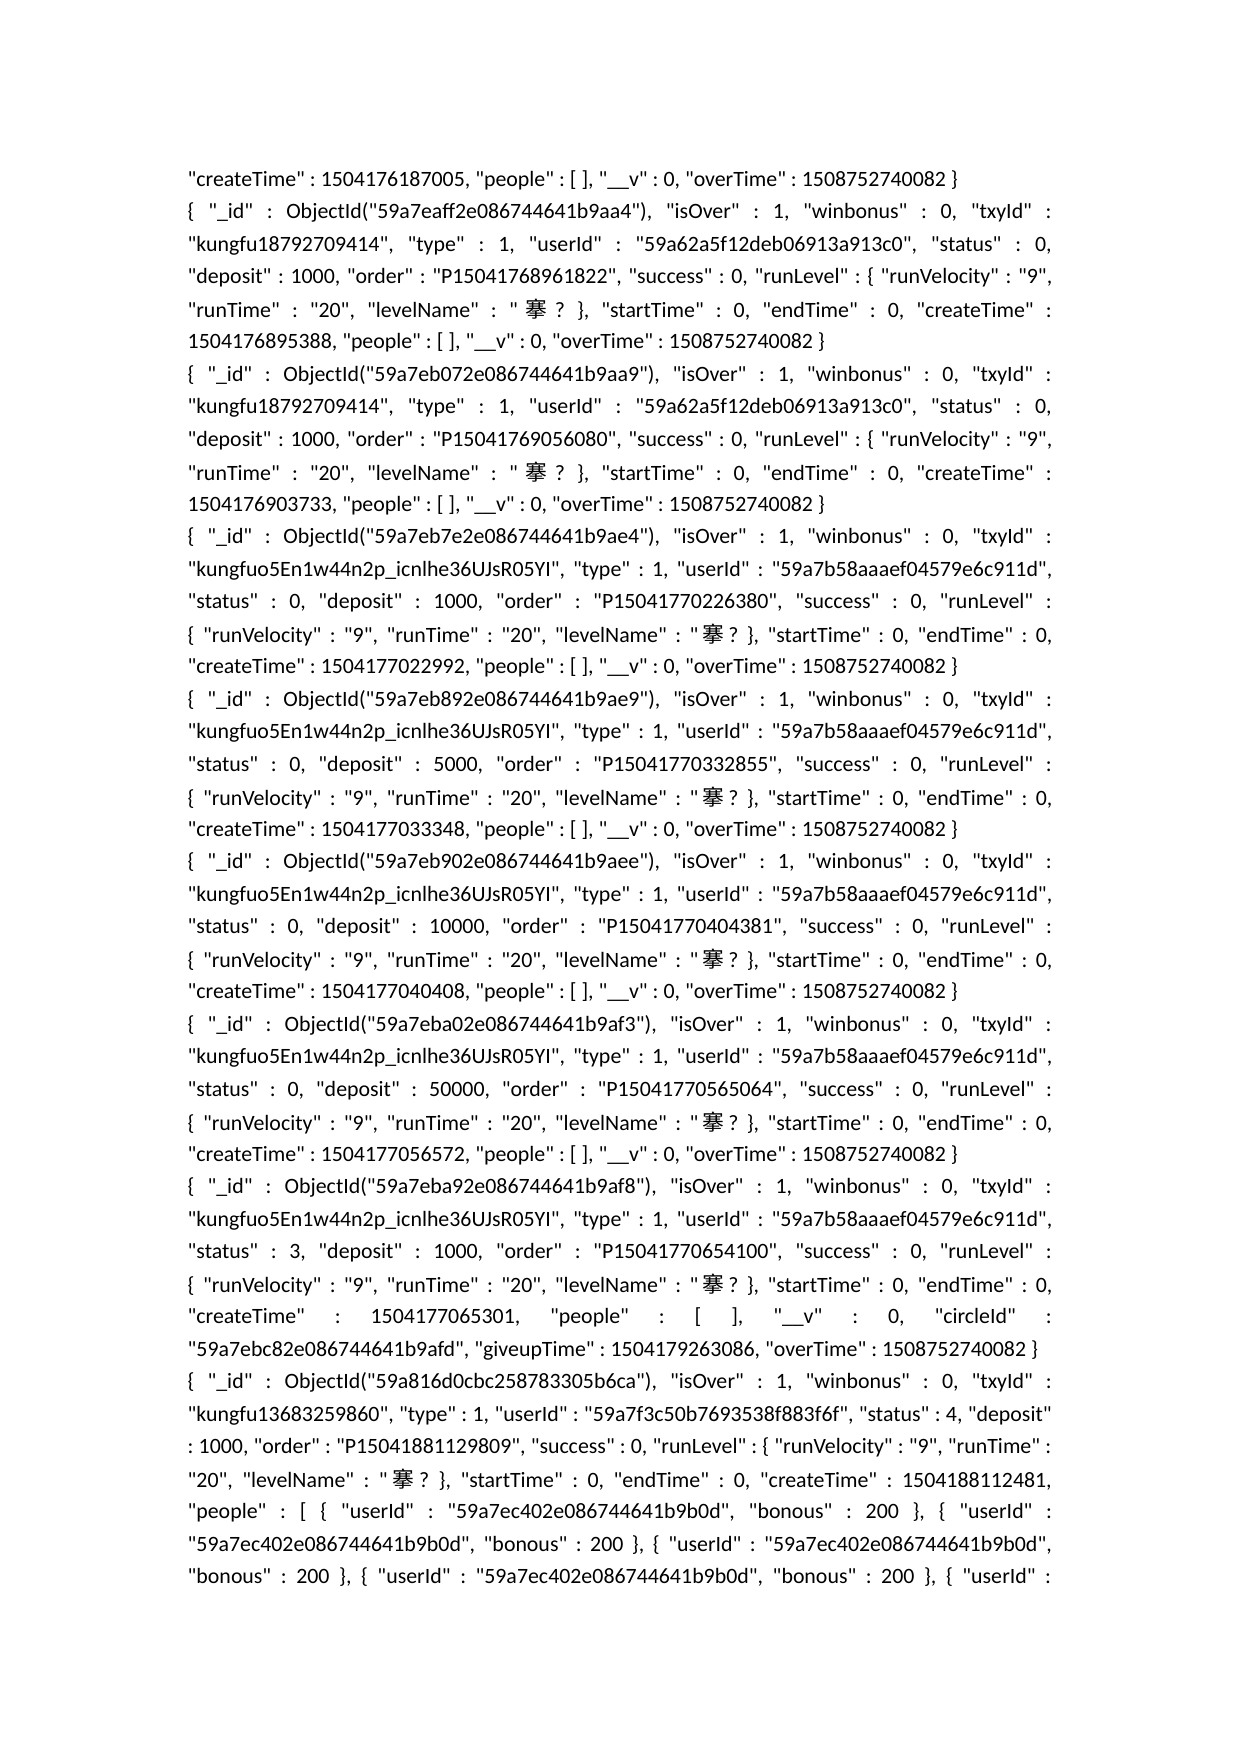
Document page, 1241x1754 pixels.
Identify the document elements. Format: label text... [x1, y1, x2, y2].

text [187, 1364, 1053, 1592]
text { "_id" : ObjectId("59a7eaff2e086744641b9aa4"), "isOver" : 1, "winbonus" : 0, "txyId" : "kungfu18792709414", "type" : 1, "userId" : "59a62a5f12deb06913a913c0", "status" : 0, "deposit" : 1000, "order" : "P15041768961822", "success" : 0, "runLevel" : { "runVelocity" : "9", "runTime" : "20", "levelName" : "搴? }, "startTime" : 0, "endTime" : 0, "createTime" : 1504176895388, "people" : [ ], "__v" : 0, "overTime" : 1508752740082 } [187, 194, 1053, 357]
text { "_id" : ObjectId("59a7eb072e086744641b9aa9"), "isOver" : 1, "winbonus" : 0, "txyId" : "kungfu18792709414", "type" : 1, "userId" : "59a62a5f12deb06913a913c0", "status" : 0, "deposit" : 1000, "order" : "P15041769056080", "success" : 0, "runLevel" : { "runVelocity" : "9", "runTime" : "20", "levelName" : "搴? }, "startTime" : 0, "endTime" : 0, "createTime" : 1504176903733, "people" : [ ], "__v" : 0, "overTime" : 1508752740082 } [187, 357, 1053, 519]
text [187, 162, 1053, 194]
text { "_id" : ObjectId("59a7eba92e086744641b9af8"), "isOver" : 1, "winbonus" : 0, "txyId" : "kungfuo5En1w44n2p_icnlhe36UJsR05YI", "type" : 1, "userId" : "59a7b58aaaef04579e6c911d", "status" : 3, "deposit" : 1000, "order" : "P15041770654100", "success" : 0, "runLevel" : { "runVelocity" : "9", "runTime" : "20", "levelName" : "搴? }, "startTime" : 0, "endTime" : 0, "createTime" : 1504177065301, "people" : [ ], "__v" : 0, "circleId" : "59a7ebc82e086744641b9afd", "giveupTime" : 1504179263086, "overTime" : 1508752740082 } [187, 1169, 1053, 1364]
text { "_id" : ObjectId("59a7eb902e086744641b9aee"), "isOver" : 1, "winbonus" : 0, "txyId" : "kungfuo5En1w44n2p_icnlhe36UJsR05YI", "type" : 1, "userId" : "59a7b58aaaef04579e6c911d", "status" : 0, "deposit" : 10000, "order" : "P15041770404381", "success" : 0, "runLevel" : { "runVelocity" : "9", "runTime" : "20", "levelName" : "搴? }, "startTime" : 0, "endTime" : 0, "createTime" : 1504177040408, "people" : [ ], "__v" : 0, "overTime" : 1508752740082 } [187, 844, 1053, 1007]
text { "_id" : ObjectId("59a7eb892e086744641b9ae9"), "isOver" : 1, "winbonus" : 0, "txyId" : "kungfuo5En1w44n2p_icnlhe36UJsR05YI", "type" : 1, "userId" : "59a7b58aaaef04579e6c911d", "status" : 0, "deposit" : 5000, "order" : "P15041770332855", "success" : 0, "runLevel" : { "runVelocity" : "9", "runTime" : "20", "levelName" : "搴? }, "startTime" : 0, "endTime" : 0, "createTime" : 1504177033348, "people" : [ ], "__v" : 0, "overTime" : 1508752740082 } [187, 682, 1053, 844]
text { "_id" : ObjectId("59a7eb7e2e086744641b9ae4"), "isOver" : 1, "winbonus" : 0, "txyId" : "kungfuo5En1w44n2p_icnlhe36UJsR05YI", "type" : 1, "userId" : "59a7b58aaaef04579e6c911d", "status" : 0, "deposit" : 1000, "order" : "P15041770226380", "success" : 0, "runLevel" : { "runVelocity" : "9", "runTime" : "20", "levelName" : "搴? }, "startTime" : 0, "endTime" : 0, "createTime" : 1504177022992, "people" : [ ], "__v" : 0, "overTime" : 1508752740082 } [187, 519, 1053, 682]
text { "_id" : ObjectId("59a7eba02e086744641b9af3"), "isOver" : 1, "winbonus" : 0, "txyId" : "kungfuo5En1w44n2p_icnlhe36UJsR05YI", "type" : 1, "userId" : "59a7b58aaaef04579e6c911d", "status" : 0, "deposit" : 50000, "order" : "P15041770565064", "success" : 0, "runLevel" : { "runVelocity" : "9", "runTime" : "20", "levelName" : "搴? }, "startTime" : 0, "endTime" : 0, "createTime" : 1504177056572, "people" : [ ], "__v" : 0, "overTime" : 1508752740082 } [187, 1007, 1053, 1169]
